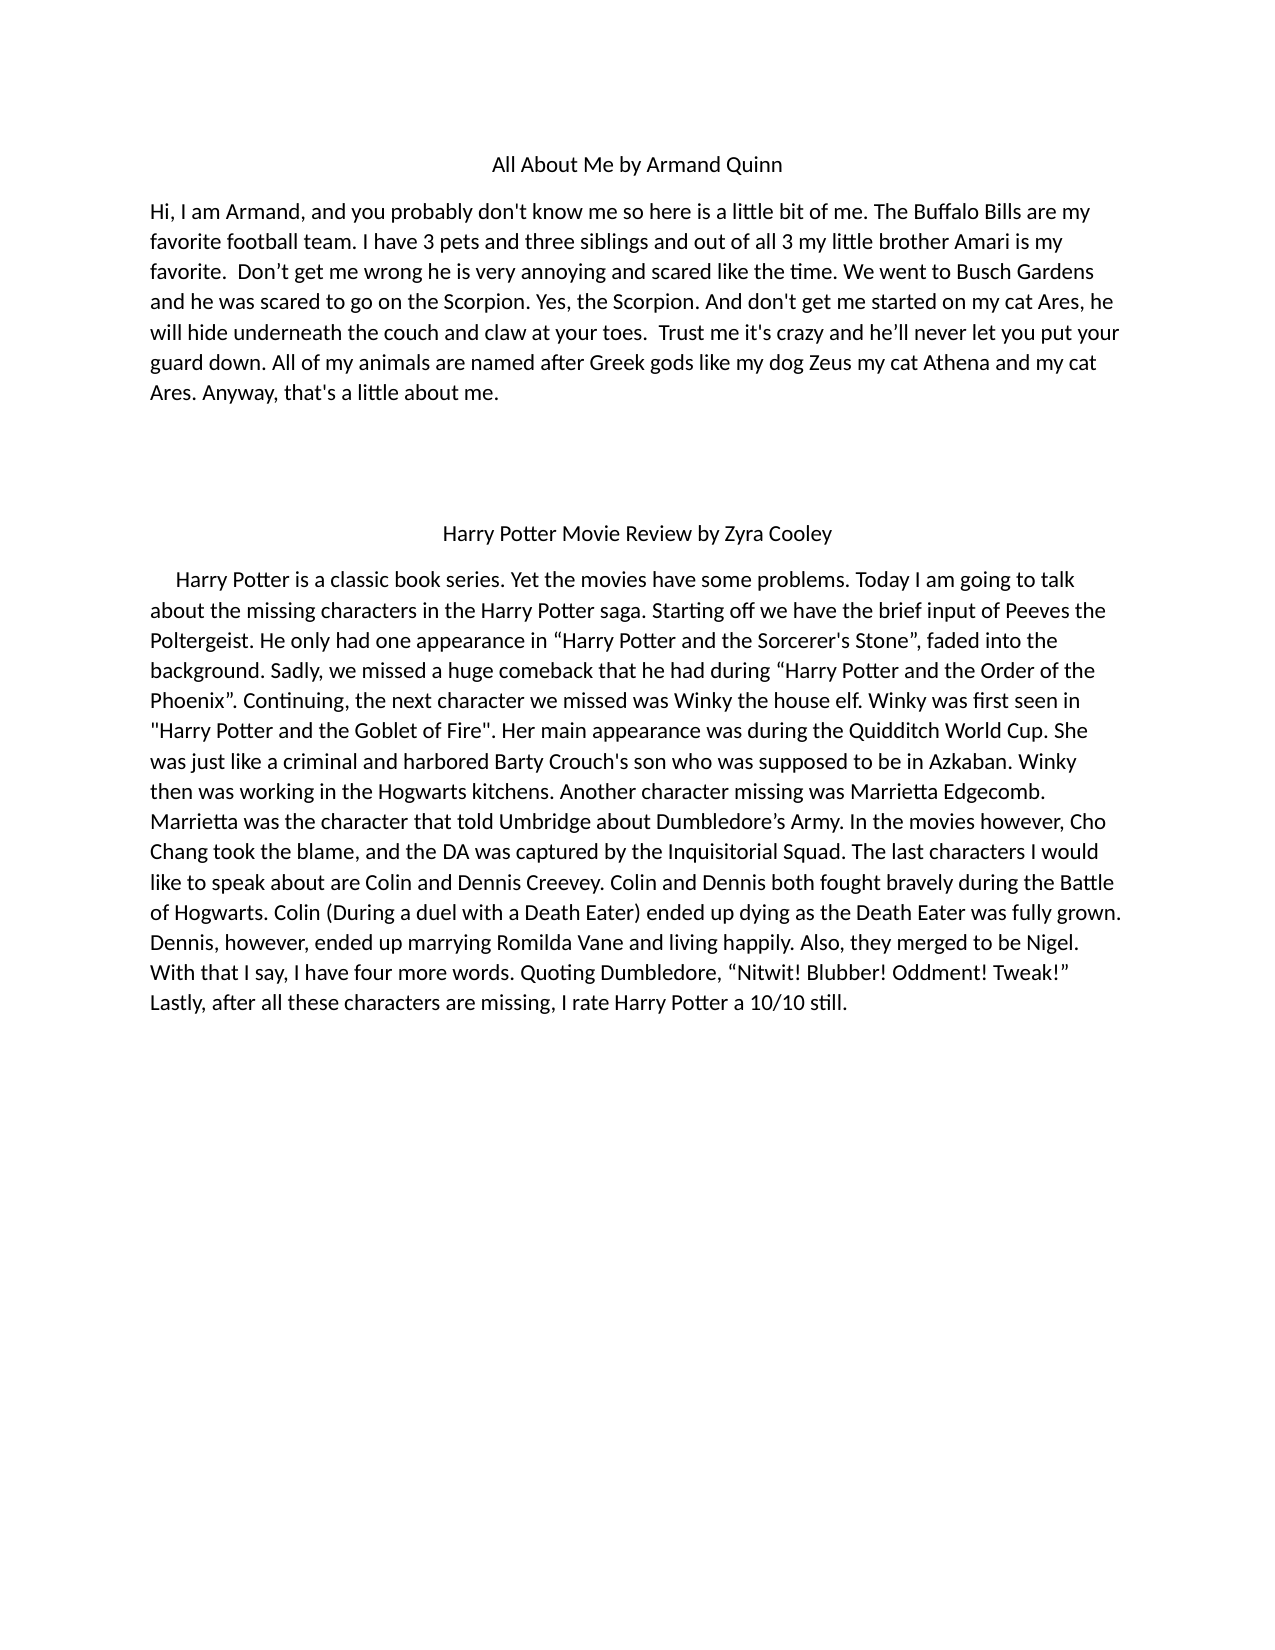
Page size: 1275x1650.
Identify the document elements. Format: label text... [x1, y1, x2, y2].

text Harry Potter is a classic book series. Yet the movies have some problems. Today I am going to talk about the missing characters in the Harry Potter saga. Starting off we have the brief input of Peeves the Poltergeist. He only had one appearance in “Harry Potter and the Sorcerer's Stone”, faded into the background. Sadly, we missed a huge comeback that he had during “Harry Potter and the Order of the Phoenix”. Continuing, the next character we missed was Winky the house elf. Winky was first seen in "Harry Potter and the Goblet of Fire". Her main appearance was during the Quidditch World Cup. She was just like a criminal and harbored Barty Crouch's son who was supposed to be in Azkaban. Winky then was working in the Hogwarts kitchens. Another character missing was Marrietta Edgecomb. Marrietta was the character that told Umbridge about Dumbledore’s Army. In the movies however, Cho Chang took the blame, and the DA was captured by the Inquisitorial Squad. The last characters I would like to speak about are Colin and Dennis Creevey. Colin and Dennis both fought bravely during the Battle of Hogwarts. Colin (During a duel with a Death Eater) ended up dying as the Death Eater was fully grown. Dennis, however, ended up marrying Romilda Vane and living happily. Also, they merged to be Nigel. With that I say, I have four more words. Quoting Dumbledore, “Nitwit! Blubber! Oddment! Tweak!” Lastly, after all these characters are missing, I rate Harry Potter a 10/10 still. [150, 566, 1125, 1017]
text Harry Potter Movie Review by Zyra Cooley [150, 519, 1125, 547]
text All About Me by Armand Quinn [150, 150, 1125, 178]
text Hi, I am Armand, and you probably don't know me so here is a little bit of me. The Buffalo Bills are my favorite football team. I have 3 pets and three siblings and out of all 3 my little brother Amari is my favorite. Don’t get me wrong he is very annoying and scared like the time. We went to Busch Gardens and he was scared to go on the Scorpion. Yes, the Scorpion. And don't get me started on my cat Ares, he will hide underneath the couch and claw at your toes. Trust me it's crazy and he’ll never let you put your guard down. All of my animals are named after Greek gods like my dog Zeus my cat Athena and my cat Ares. Anyway, that's a little about me. [150, 197, 1125, 406]
